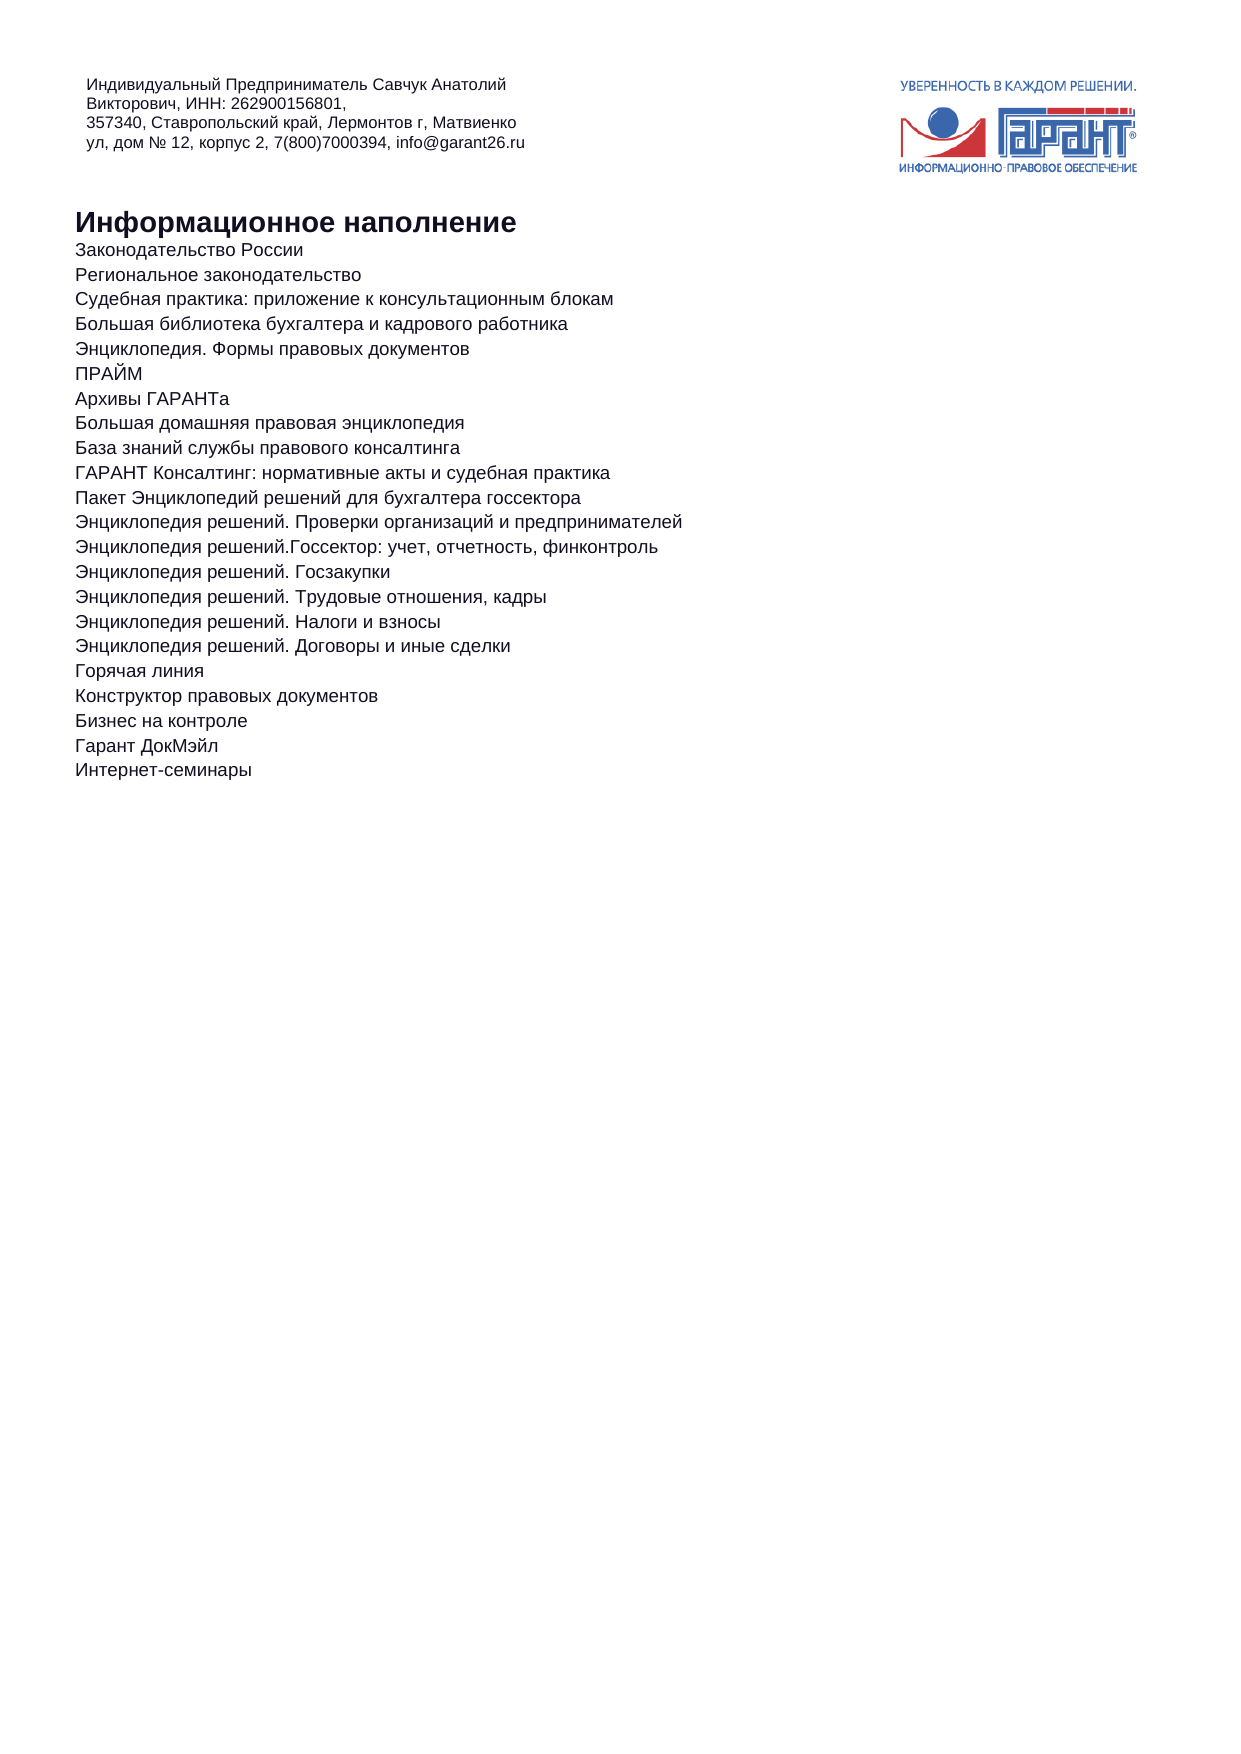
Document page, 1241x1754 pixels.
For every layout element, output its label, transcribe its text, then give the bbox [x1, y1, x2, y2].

text База знаний службы правового консалтинга [75, 437, 1165, 458]
text Энциклопедия решений. Госзакупки [75, 561, 1165, 582]
picture [892, 74, 1143, 181]
text Большая библиотека бухгалтера и кадрового работника [75, 313, 1165, 334]
text Законодательство России [75, 239, 1165, 260]
text Пакет Энциклопедий решений для бухгалтера госсектора [75, 487, 1165, 508]
text Горячая линия [75, 660, 1165, 682]
text Гарант ДокМэйл [75, 734, 1165, 756]
text Энциклопедия. Формы правовых документов [75, 338, 1165, 359]
text Большая домашняя правовая энциклопедия [75, 412, 1165, 434]
text Судебная практика: приложение к консультационным блокам [75, 288, 1165, 310]
text Архивы ГАРАНТа [75, 387, 1165, 409]
text Энциклопедия решений. Трудовые отношения, кадры [75, 586, 1165, 607]
text Энциклопедия решений.Госсектор: учет, отчетность, финконтроль [75, 536, 1165, 558]
text Энциклопедия решений. Договоры и иные сделки [75, 635, 1165, 657]
text Региональное законодательство [75, 263, 1165, 285]
text ПРАЙМ [75, 363, 1165, 384]
text Энциклопедия решений. Проверки организаций и предпринимателей [75, 511, 1165, 533]
text ГАРАНТ Консалтинг: нормативные акты и судебная практика [75, 462, 1165, 483]
text Интернет-семинары [75, 759, 1165, 781]
text Информационное наполнение [75, 205, 1165, 239]
text Бизнес на контроле [75, 710, 1165, 731]
text Конструктор правовых документов [75, 685, 1165, 706]
text Энциклопедия решений. Налоги и взносы [75, 611, 1165, 632]
